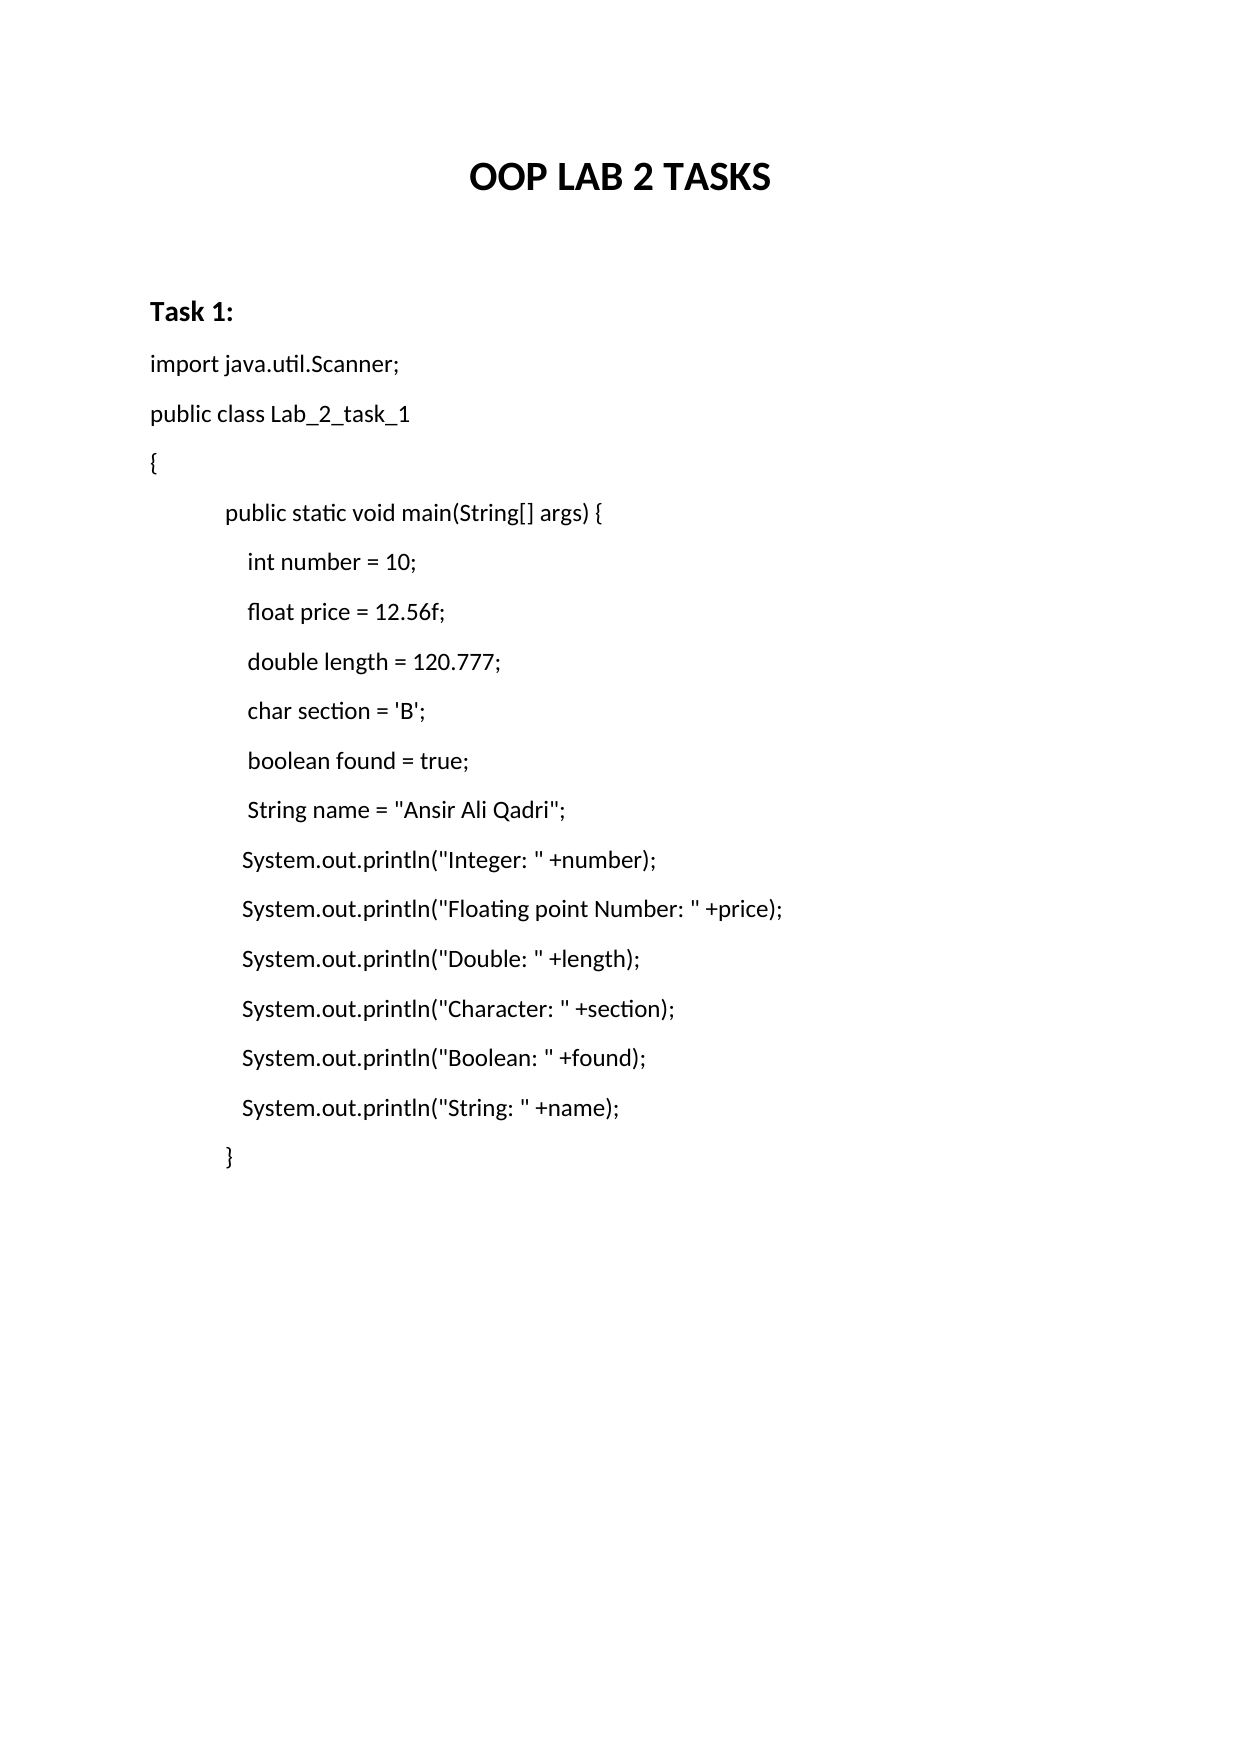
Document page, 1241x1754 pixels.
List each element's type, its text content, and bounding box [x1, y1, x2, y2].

text System.out.println("Double: " +length); [150, 943, 1090, 974]
text System.out.println("String: " +name); [150, 1092, 1090, 1122]
text System.out.println("Character: " +section); [150, 993, 1090, 1023]
text public static void main(String[] args) { [150, 497, 1090, 527]
text public class Lab_2_task_1 [150, 398, 1090, 428]
text Task 1: [150, 293, 1090, 329]
text System.out.println("Integer: " +number); [150, 844, 1090, 874]
text int number = 10; [150, 547, 1090, 577]
text } [150, 1142, 1090, 1172]
text float price = 12.56f; [150, 596, 1090, 627]
text double length = 120.777; [150, 646, 1090, 676]
text String name = "Ansir Ali Qadri"; [150, 794, 1090, 825]
text char section = 'B'; [150, 695, 1090, 726]
text boolean found = true; [150, 745, 1090, 775]
text { [150, 447, 1090, 478]
text System.out.println("Floating point Number: " +price); [150, 894, 1090, 924]
text OOP LAB 2 TASKS [150, 150, 1090, 201]
text System.out.println("Boolean: " +found); [150, 1042, 1090, 1073]
text import java.util.Scanner; [150, 348, 1090, 379]
